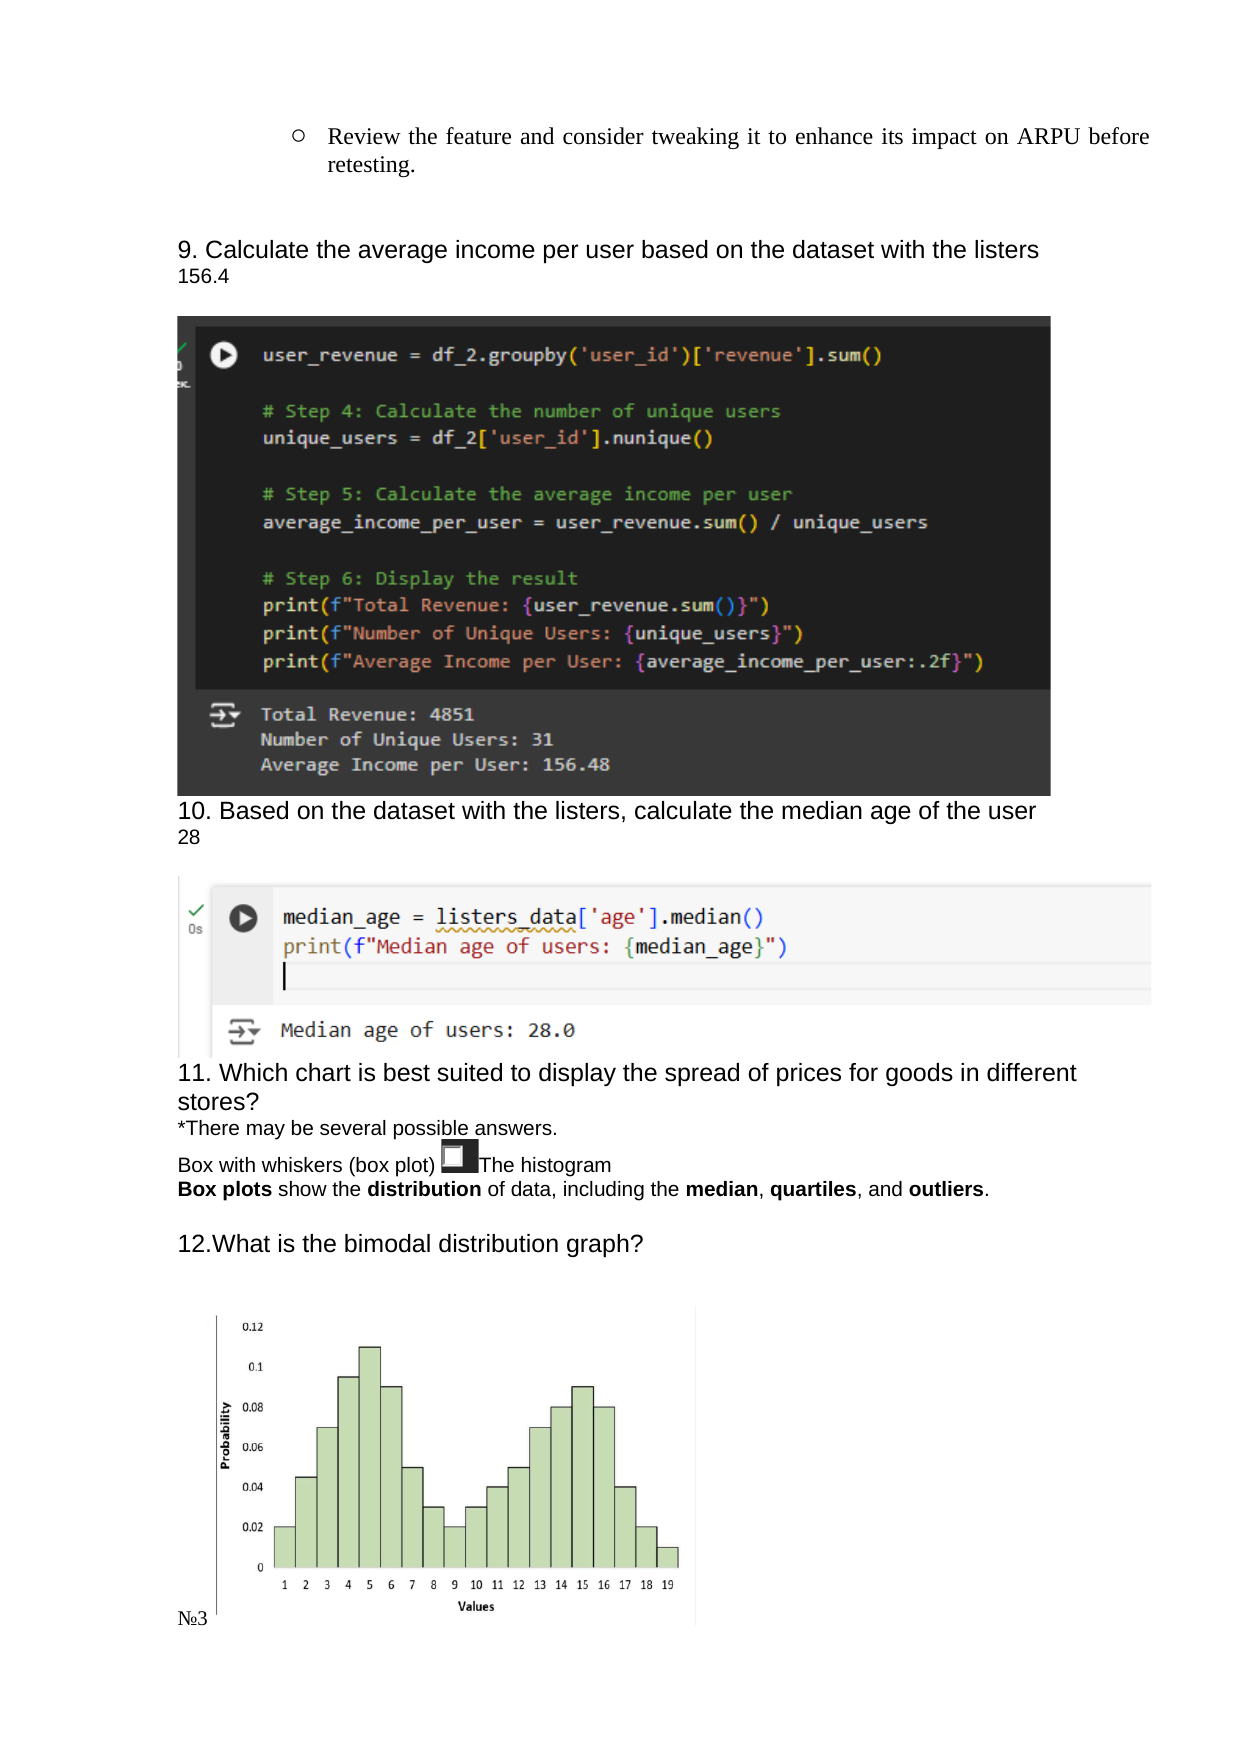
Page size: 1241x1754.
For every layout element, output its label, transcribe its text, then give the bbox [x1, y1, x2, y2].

picture [177, 876, 1152, 1058]
picture [207, 1306, 697, 1626]
text 156.4 [177, 264, 1152, 316]
text *There may be several possible answers. [177, 1115, 1152, 1139]
list Review the feature and consider tweaking it to enhance its impact on ARPU before retesting. [290, 118, 1152, 178]
text 11. Which chart is best suited to display the spread of prices for goods in different stores? [177, 1058, 1152, 1115]
picture [441, 1139, 479, 1173]
text 28 [177, 825, 1152, 876]
text 12.What is the bimodal distribution graph? [177, 1229, 1152, 1258]
picture [177, 316, 1051, 796]
text 9. Calculate the average income per user based on the dataset with the listers [177, 236, 1152, 264]
text 10. Based on the dataset with the listers, calculate the median age of the user [177, 796, 1152, 825]
text Box with whiskers (box plot) The histogram Box plots show the distribution of data, including the median, quartiles, and outliers. [177, 1139, 1152, 1201]
